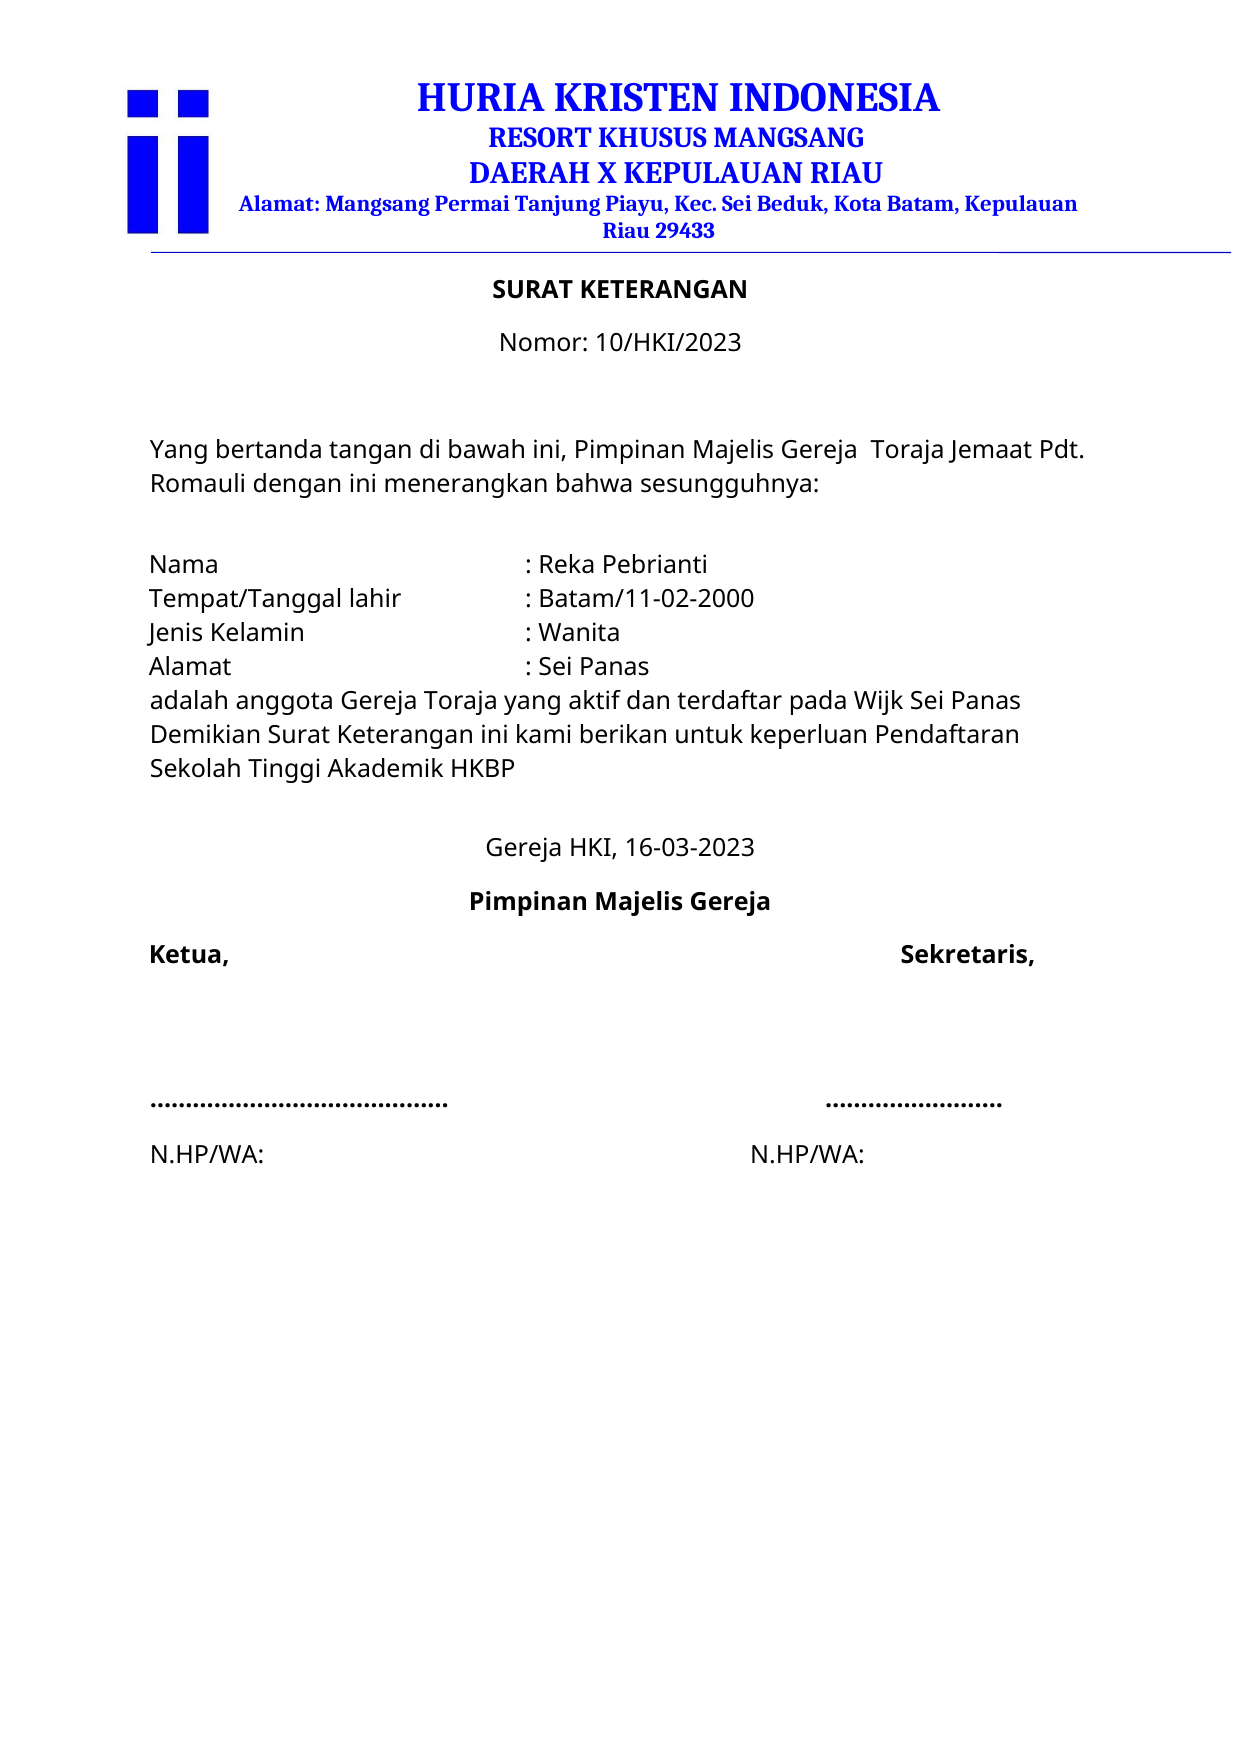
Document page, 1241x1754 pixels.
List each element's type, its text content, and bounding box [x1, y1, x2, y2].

text Yang bertanda tangan di bawah ini, Pimpinan Majelis Gereja Toraja Jemaat Pdt. Romauli dengan ini menerangkan bahwa sesungguhnya: [149, 432, 1090, 500]
text Nomor: 10/HKI/2023 [150, 325, 1090, 359]
text Gereja HKI, 16-03-2023 [150, 830, 1090, 864]
picture [120, 85, 215, 235]
text Tempat/Tanggal lahir : Batam/11-02-2000 [148, 581, 1090, 615]
text Pimpinan Majelis Gereja [150, 883, 1090, 917]
text Alamat : Sei Panas [148, 649, 1090, 683]
text SURAT KETERANGAN [150, 272, 1090, 306]
text Jenis Kelamin : Wanita [148, 615, 1090, 649]
text Ketua, Sekretaris, [148, 936, 1090, 971]
text adalah anggota Gereja Toraja yang aktif dan terdaftar pada Wijk Sei Panas [149, 683, 1090, 717]
text …………………………………… ……………………. N.HP/WA: N.HP/WA: [149, 1080, 1090, 1171]
text Demikian Surat Keterangan ini kami berikan untuk keperluan Pendaftaran Sekolah Tinggi Akademik HKBP [149, 717, 1090, 785]
text Nama : Reka Pebrianti [148, 547, 1090, 581]
